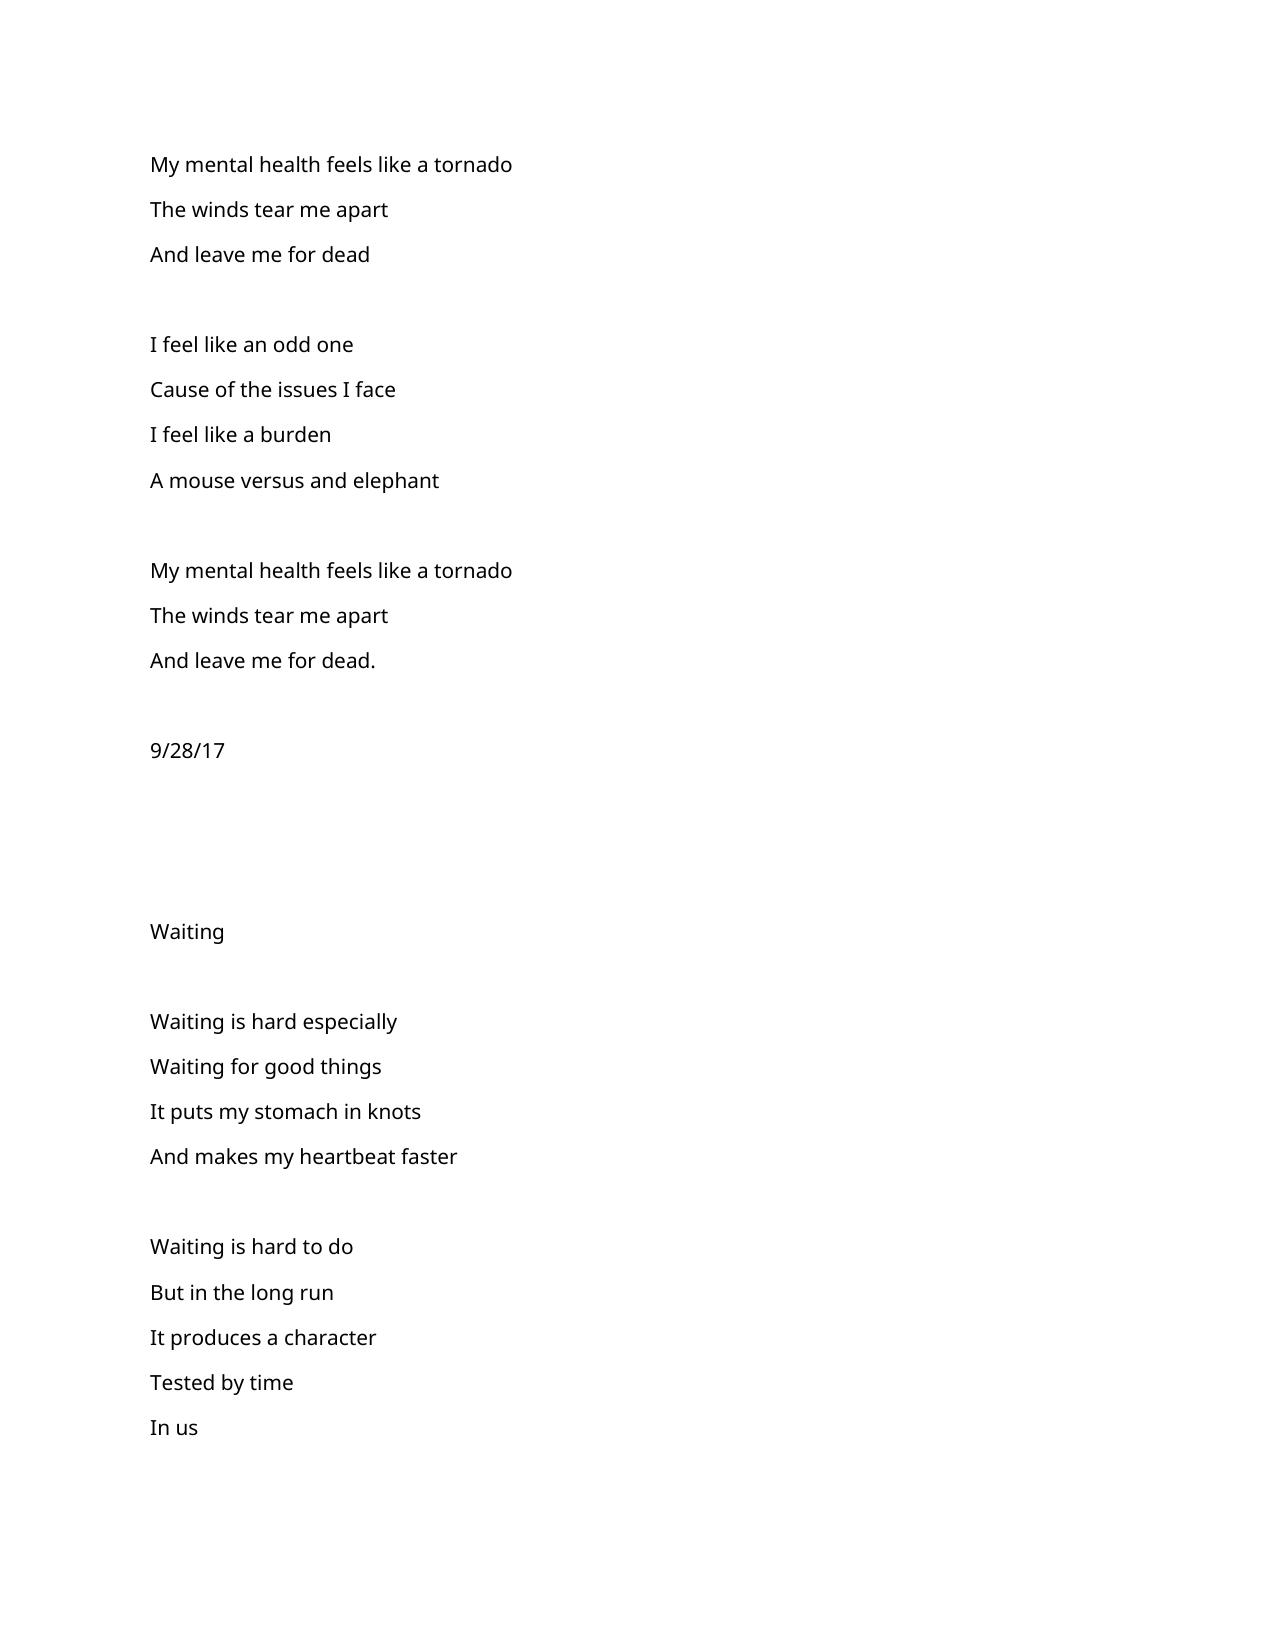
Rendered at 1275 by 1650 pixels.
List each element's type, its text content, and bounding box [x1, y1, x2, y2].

text Waiting [150, 917, 1125, 945]
text My mental health feels like a tornado [150, 150, 1125, 178]
text The winds tear me apart [150, 195, 1125, 223]
text It puts my stomach in knots [150, 1097, 1125, 1126]
text Cause of the issues I face [150, 376, 1125, 404]
text Waiting is hard especially [150, 1007, 1125, 1035]
text And leave me for dead. [150, 646, 1125, 674]
text My mental health feels like a tornado [150, 556, 1125, 584]
text The winds tear me apart [150, 601, 1125, 629]
text 9/28/17 [150, 736, 1125, 765]
text And leave me for dead [150, 240, 1125, 269]
text It produces a character [150, 1323, 1125, 1351]
text Waiting is hard to do [150, 1232, 1125, 1261]
text And makes my heartbeat faster [150, 1142, 1125, 1171]
text A mouse versus and elephant [150, 466, 1125, 494]
text Tested by time [150, 1368, 1125, 1396]
text But in the long run [150, 1278, 1125, 1306]
text In us [150, 1413, 1125, 1441]
text I feel like an odd one [150, 330, 1125, 359]
text I feel like a burden [150, 421, 1125, 449]
text Waiting for good things [150, 1052, 1125, 1081]
